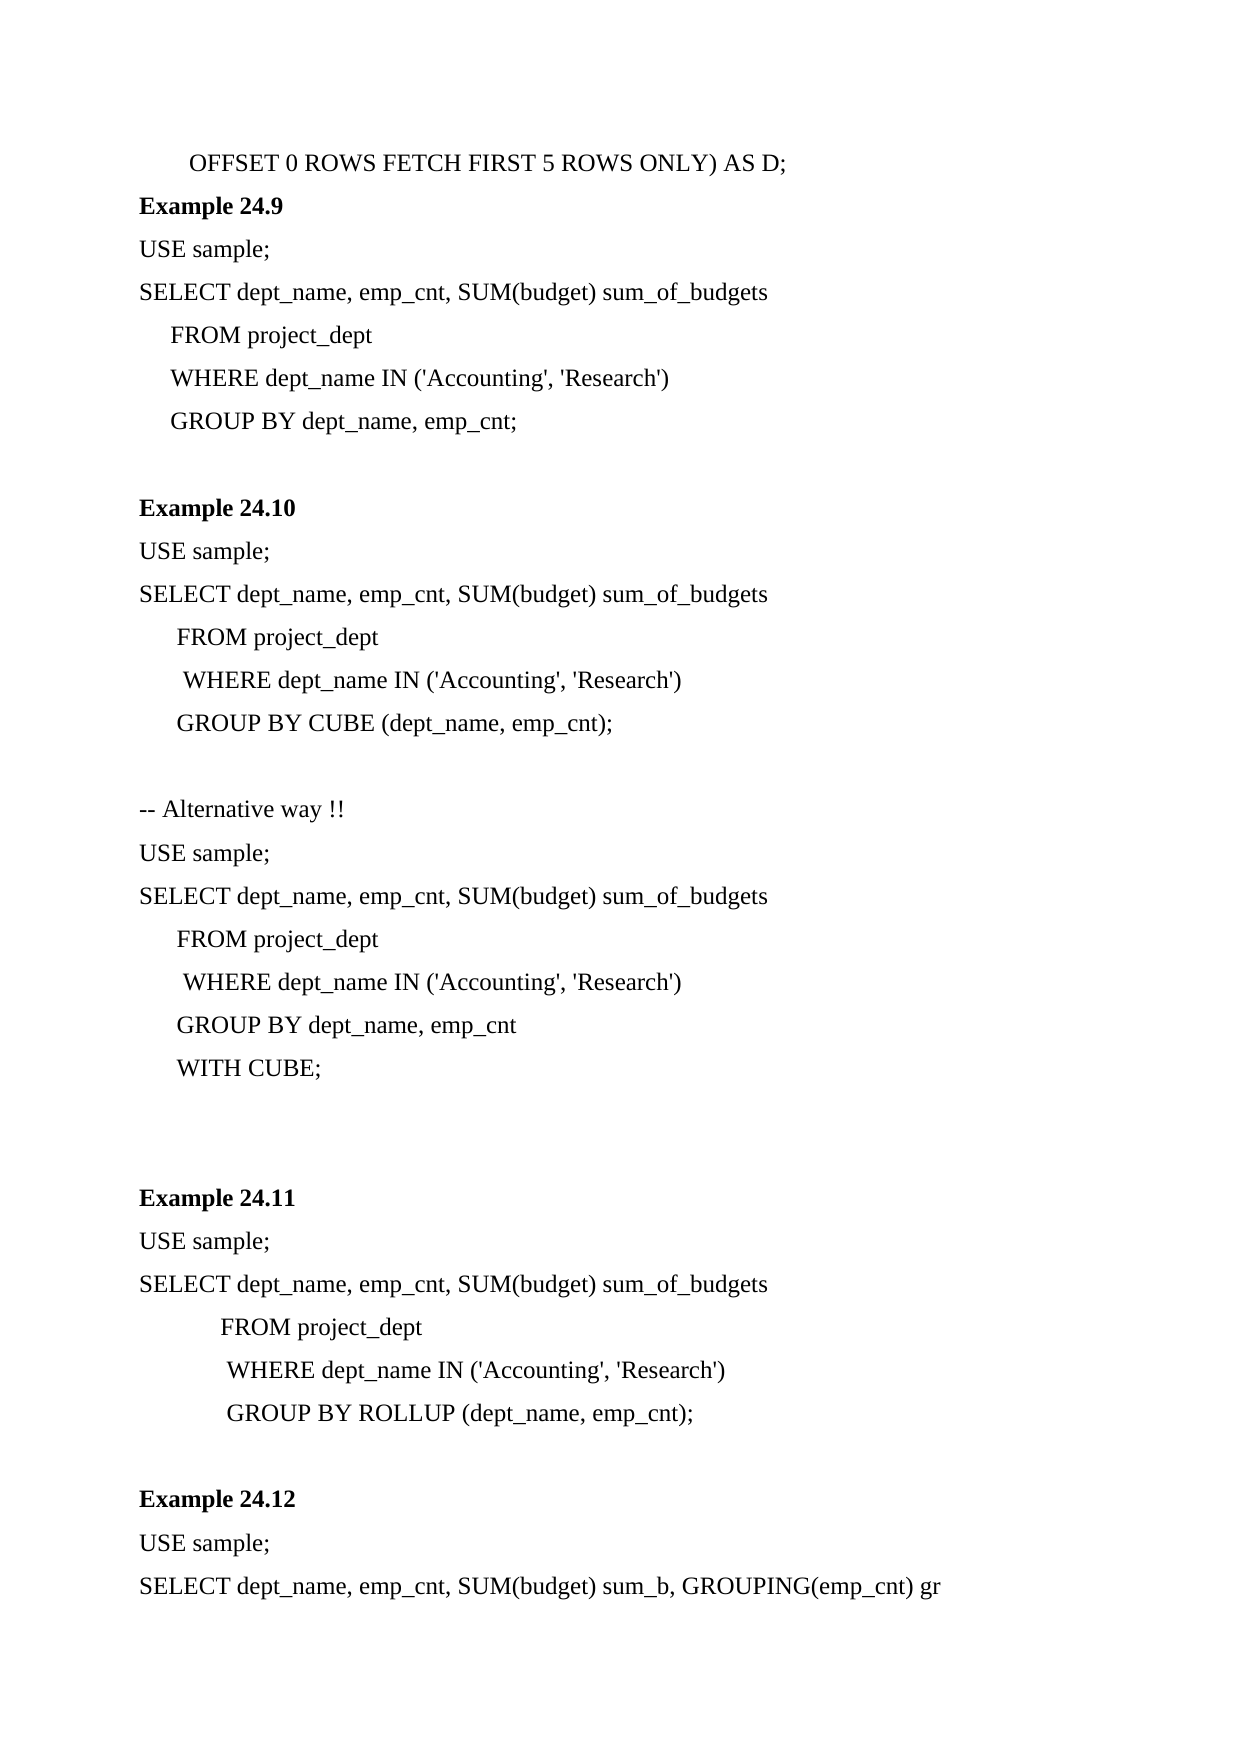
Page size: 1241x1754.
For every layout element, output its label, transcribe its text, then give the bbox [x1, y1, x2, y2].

text WHERE dept_name IN ('Accounting', 'Research') [139, 363, 1101, 392]
text GROUP BY ROLLUP (dept_name, emp_cnt); [139, 1398, 1101, 1427]
text WHERE dept_name IN ('Accounting', 'Research') [139, 665, 1101, 694]
text SELECT dept_name, emp_cnt, SUM(budget) sum_of_budgets [139, 881, 1101, 909]
text FROM project_dept [139, 924, 1101, 953]
text USE sample; [139, 1528, 1101, 1556]
text Example 24.10 [139, 493, 1101, 521]
text GROUP BY CUBE (dept_name, emp_cnt); [139, 708, 1101, 737]
text WHERE dept_name IN ('Accounting', 'Research') [139, 1355, 1101, 1384]
text SELECT dept_name, emp_cnt, SUM(budget) sum_of_budgets [139, 1269, 1101, 1298]
text SELECT dept_name, emp_cnt, SUM(budget) sum_of_budgets [139, 579, 1101, 608]
text -- Alternative way !! [139, 794, 1101, 823]
text USE sample; [139, 536, 1101, 564]
text SELECT dept_name, emp_cnt, SUM(budget) sum_of_budgets [139, 277, 1101, 306]
text USE sample; [139, 1226, 1101, 1254]
text GROUP BY dept_name, emp_cnt; [139, 406, 1101, 435]
text Example 24.9 [139, 191, 1101, 219]
text SELECT dept_name, emp_cnt, SUM(budget) sum_b, GROUPING(emp_cnt) gr [139, 1571, 1101, 1599]
text FROM project_dept [139, 622, 1101, 651]
text USE sample; [139, 234, 1101, 263]
text OFFSET 0 ROWS FETCH FIRST 5 ROWS ONLY) AS D; [139, 148, 1101, 176]
text Example 24.11 [139, 1183, 1101, 1211]
text USE sample; [139, 838, 1101, 866]
text GROUP BY dept_name, emp_cnt [139, 1010, 1101, 1039]
text FROM project_dept [139, 320, 1101, 349]
text FROM project_dept [139, 1312, 1101, 1341]
text WITH CUBE; [139, 1053, 1101, 1082]
text WHERE dept_name IN ('Accounting', 'Research') [139, 967, 1101, 996]
text Example 24.12 [139, 1484, 1101, 1513]
